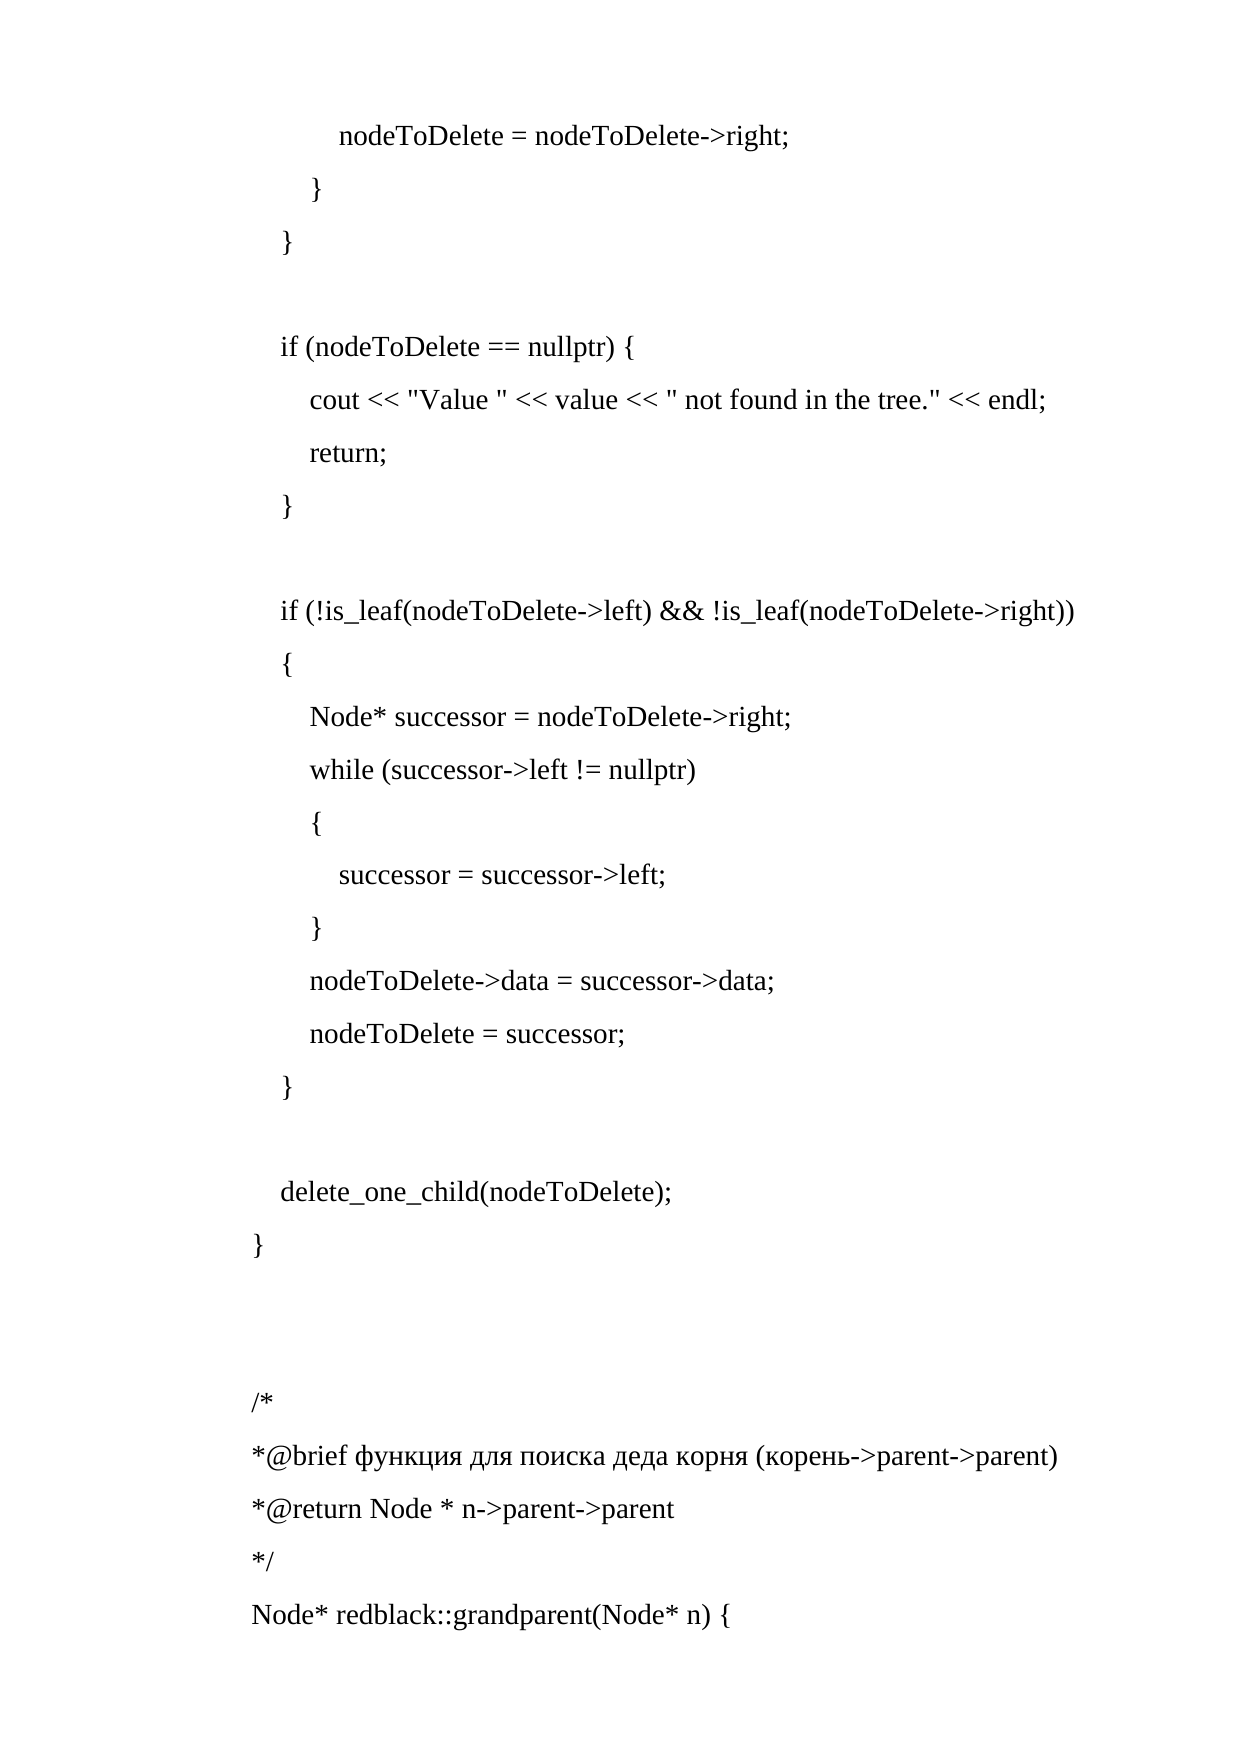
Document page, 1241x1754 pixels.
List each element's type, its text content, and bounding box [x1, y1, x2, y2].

text nodeToDelete = nodeToDelete->right; [177, 118, 1152, 152]
text /* [177, 1386, 1152, 1419]
text return; [177, 435, 1152, 468]
text if (nodeToDelete == nullptr) { [177, 329, 1152, 363]
text Node* successor = nodeToDelete->right; [177, 699, 1152, 733]
text } [177, 910, 1152, 944]
text } [177, 488, 1152, 521]
text } [177, 171, 1152, 204]
text Node* redblack::grandparent(Node* n) { [177, 1597, 1152, 1630]
text { [177, 646, 1152, 680]
text cout << "Value " << value << " not found in the tree." << endl; [177, 382, 1152, 416]
text nodeToDelete = successor; [177, 1016, 1152, 1049]
text { [177, 805, 1152, 838]
text while (successor->left != nullptr) [177, 752, 1152, 785]
text nodeToDelete->data = successor->data; [177, 963, 1152, 997]
text *@brief функция для поиска деда корня (корень->parent->parent) [177, 1438, 1152, 1472]
text *@return Node * n->parent->parent [177, 1491, 1152, 1525]
text delete_one_child(nodeToDelete); [177, 1174, 1152, 1208]
text } [177, 1069, 1152, 1102]
text successor = successor->left; [177, 857, 1152, 891]
text */ [177, 1544, 1152, 1578]
text } [177, 1227, 1152, 1261]
text if (!is_leaf(nodeToDelete->left) && !is_leaf(nodeToDelete->right)) [177, 593, 1152, 627]
text } [177, 224, 1152, 257]
